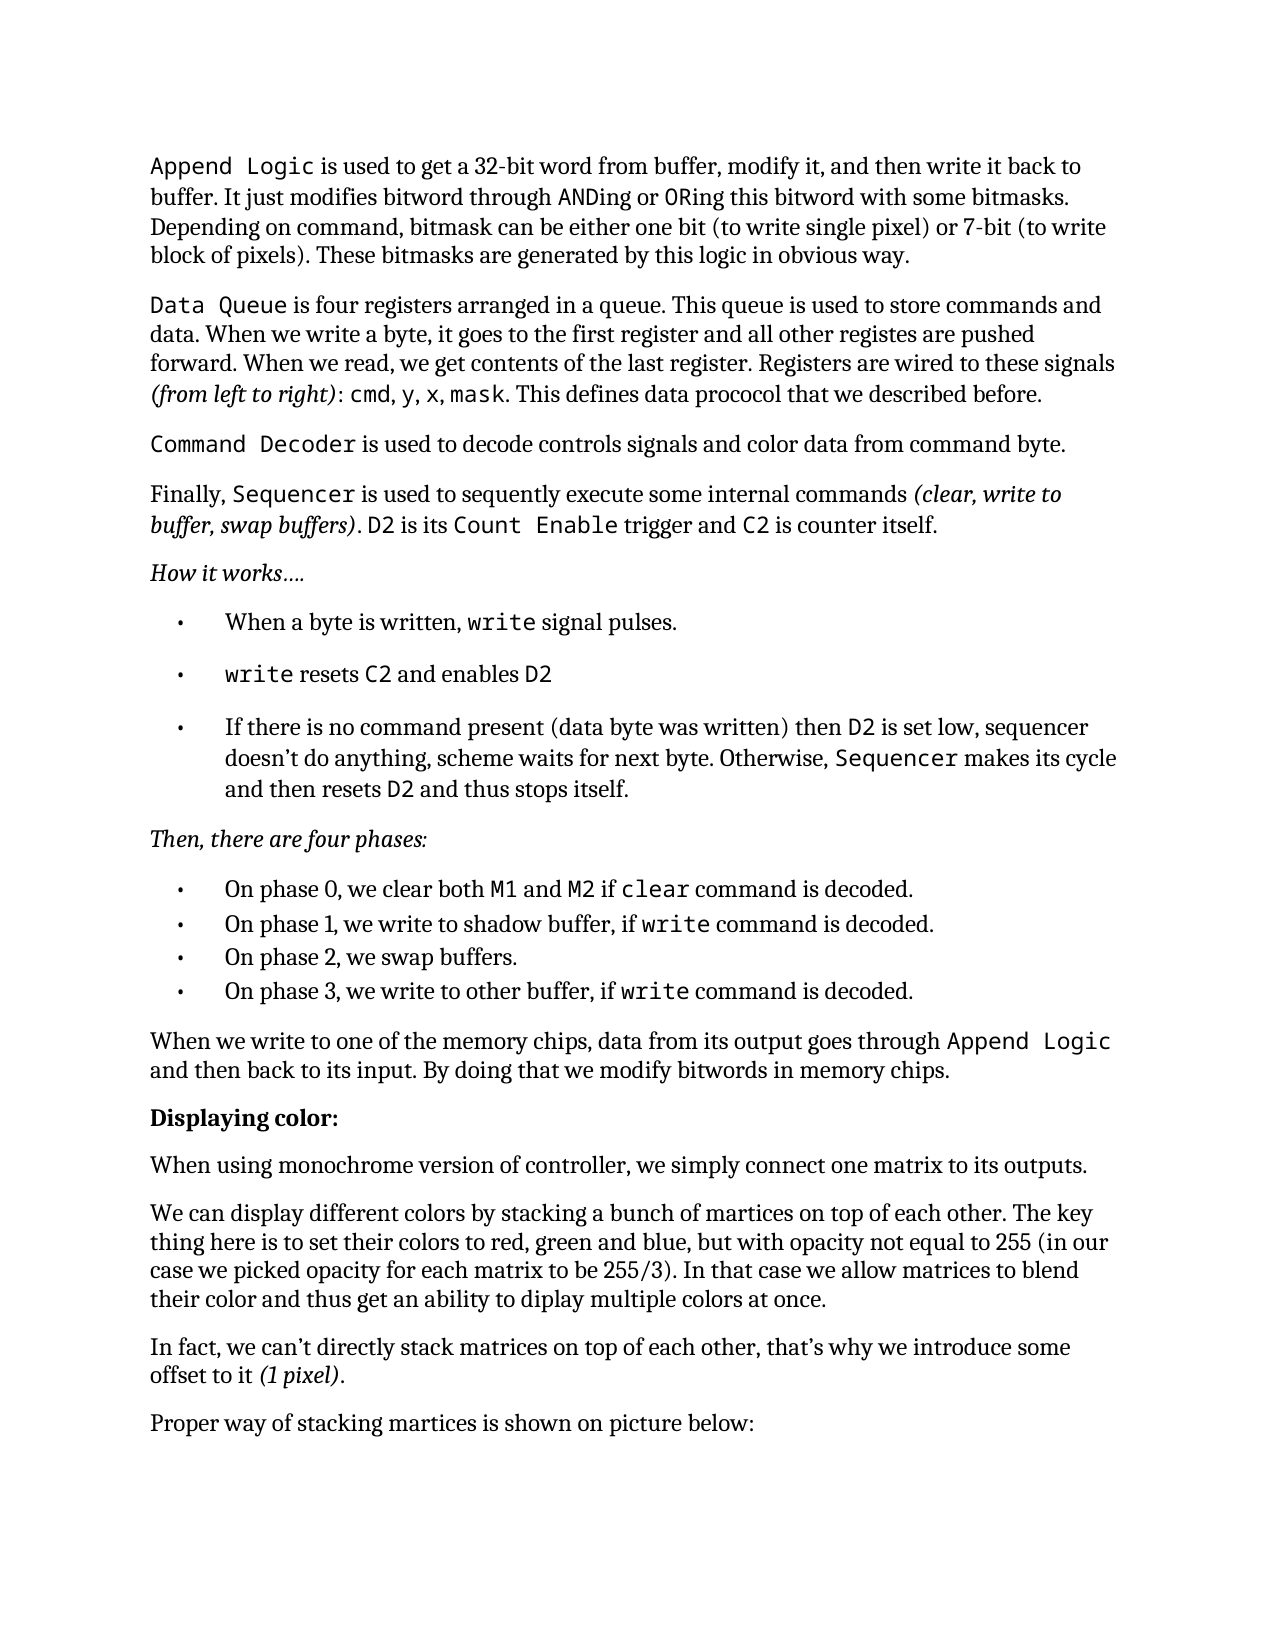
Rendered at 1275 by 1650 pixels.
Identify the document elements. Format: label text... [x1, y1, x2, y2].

list If there is no command present (data byte was written) then D2 is set low, sequencer doesn’t do anything, scheme waits for next byte. Otherwise, Sequencer makes its cycle and then resets D2 and thus stops itself. [175, 710, 1125, 804]
text In fact, we can’t directly stack matrices on top of each other, that’s why we introduce some offset to it (1 pixel). [150, 1332, 1125, 1390]
text Data Queue is four registers arranged in a queue. This queue is used to store commands and data. When we write a byte, it goes to the first register and all other registes are pushed forward. When we read, we get contents of the last register. Registers are wired to these signals (from left to right): cmd, y, x, mask. This defines data prococol that we described before. [150, 289, 1125, 409]
list On phase 0, we clear both M1 and M2 if clear command is decoded. [175, 872, 1125, 904]
text Command Decoder is used to decode controls signals and color data from command byte. [150, 427, 1125, 459]
text Finally, Sequencer is used to sequently execute some internal commands (clear, write to buffer, swap buffers). D2 is its Count Enable trigger and C2 is counter itself. [150, 477, 1125, 540]
list When a byte is written, write signal pulses. [175, 606, 1125, 637]
text When using monochrome version of controller, we simply connect one matrix to its outputs. [150, 1151, 1125, 1180]
text How it works…. [150, 559, 1125, 587]
list write resets C2 and enables D2 [175, 658, 1125, 689]
list On phase 1, we write to shadow buffer, if write command is decoded. [175, 907, 1125, 939]
text Proper way of stacking martices is shown on picture below: [150, 1409, 1125, 1437]
text Append Logic is used to get a 32-bit word from buffer, modify it, and then write it back to buffer. It just modifies bitword through ANDing or ORing this bitword with some bitmasks. Depending on command, bitmask can be either one bit (to write single pixel) or 7-bit (to write block of pixels). These bitmasks are generated by this logic in obvious way. [150, 150, 1125, 270]
text When we write to one of the memory chips, data from its output goes through Append Logic and then back to its input. By doing that we modify bitwords in memory chips. [150, 1025, 1125, 1085]
list On phase 2, we swap buffers. [175, 942, 1125, 971]
text Then, there are four phases: [150, 825, 1125, 854]
text We can display different colors by stacking a bunch of martices on top of each other. The key thing here is to set their colors to red, green and blue, but with opacity not equal to 255 (in our case we picked opacity for each matrix to be 255/3). In that case we allow matrices to blend their color and thus get an ability to diplay multiple colors at once. [150, 1199, 1125, 1314]
list On phase 3, we write to other buffer, if write command is decoded. [175, 975, 1125, 1006]
text Displaying color: [150, 1104, 1125, 1132]
